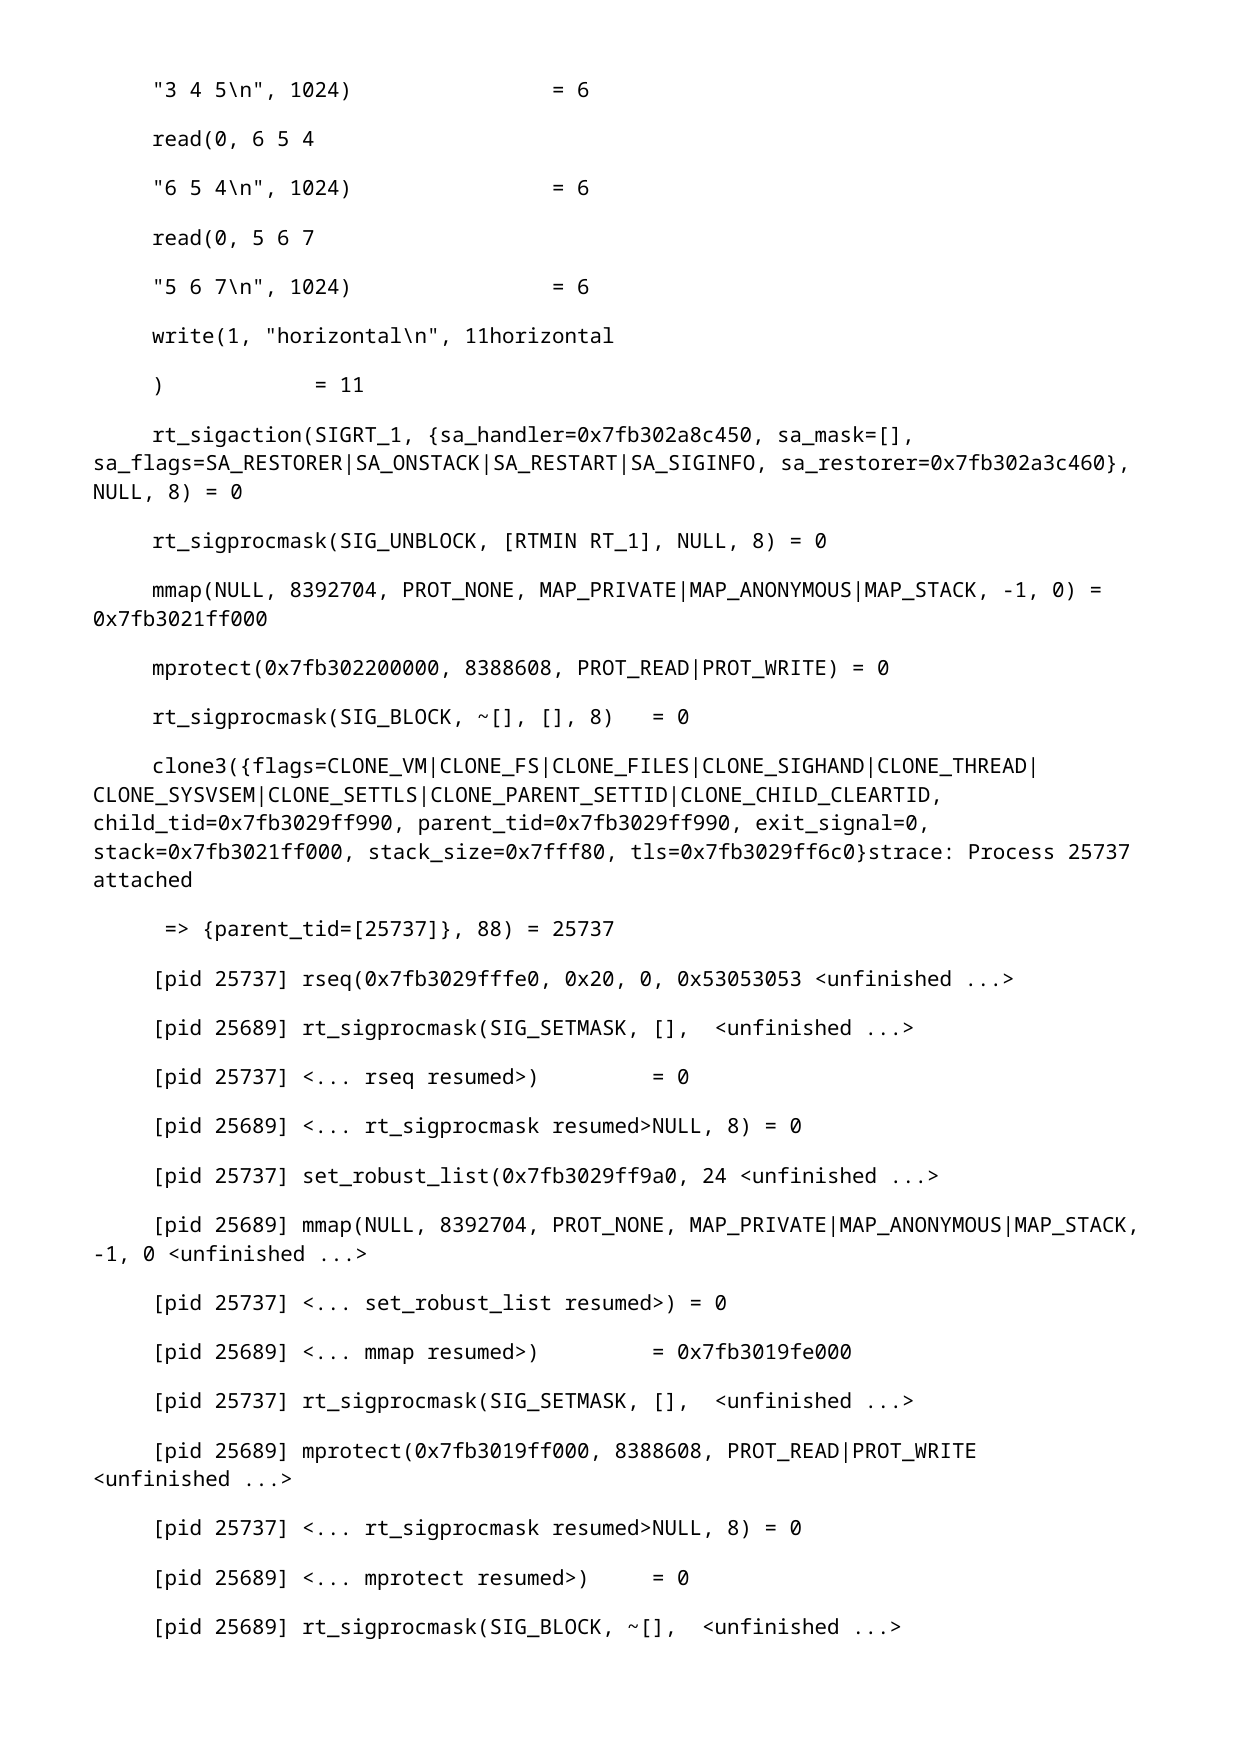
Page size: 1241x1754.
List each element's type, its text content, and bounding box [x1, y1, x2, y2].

text [pid 25689] rt_sigprocmask(SIG_SETMASK, [], <unfinished ...> [93, 1013, 1147, 1042]
text [pid 25737] <... set_robust_list resumed>) = 0 [93, 1288, 1147, 1316]
text mmap(NULL, 8392704, PROT_NONE, MAP_PRIVATE|MAP_ANONYMOUS|MAP_STACK, -1, 0) = 0x7fb3021ff000 [93, 575, 1147, 632]
text [pid 25737] rt_sigprocmask(SIG_SETMASK, [], <unfinished ...> [93, 1386, 1147, 1415]
text [pid 25689] mmap(NULL, 8392704, PROT_NONE, MAP_PRIVATE|MAP_ANONYMOUS|MAP_STACK, -1, 0 <unfinished ...> [93, 1210, 1147, 1267]
text mprotect(0x7fb302200000, 8388608, PROT_READ|PROT_WRITE) = 0 [93, 653, 1147, 681]
text [pid 25737] <... rseq resumed>) = 0 [93, 1062, 1147, 1091]
text "6 5 4\n", 1024) = 6 [93, 173, 1147, 202]
text => {parent_tid=[25737]}, 88) = 25737 [93, 914, 1147, 943]
text read(0, 5 6 7 [93, 223, 1147, 251]
text [pid 25689] <... mprotect resumed>) = 0 [93, 1563, 1147, 1591]
text [pid 25689] <... mmap resumed>) = 0x7fb3019fe000 [93, 1337, 1147, 1366]
text [pid 25737] set_robust_list(0x7fb3029ff9a0, 24 <unfinished ...> [93, 1161, 1147, 1189]
text clone3({flags=CLONE_VM|CLONE_FS|CLONE_FILES|CLONE_SIGHAND|CLONE_THREAD|CLONE_SYSVSEM|CLONE_SETTLS|CLONE_PARENT_SETTID|CLONE_CHILD_CLEARTID, child_tid=0x7fb3029ff990, parent_tid=0x7fb3029ff990, exit_signal=0, stack=0x7fb3021ff000, stack_size=0x7fff80, tls=0x7fb3029ff6c0}strace: Process 25737 attached [93, 752, 1147, 894]
text rt_sigaction(SIGRT_1, {sa_handler=0x7fb302a8c450, sa_mask=[], sa_flags=SA_RESTORER|SA_ONSTACK|SA_RESTART|SA_SIGINFO, sa_restorer=0x7fb302a3c460}, NULL, 8) = 0 [93, 420, 1147, 505]
text write(1, "horizontal\n", 11horizontal [93, 321, 1147, 350]
text [pid 25689] <... rt_sigprocmask resumed>NULL, 8) = 0 [93, 1112, 1147, 1140]
text rt_sigprocmask(SIG_UNBLOCK, [RTMIN RT_1], NULL, 8) = 0 [93, 526, 1147, 554]
text [pid 25737] rseq(0x7fb3029fffe0, 0x20, 0, 0x53053053 <unfinished ...> [93, 964, 1147, 992]
text read(0, 6 5 4 [93, 124, 1147, 153]
text "3 4 5\n", 1024) = 6 [93, 75, 1147, 103]
text rt_sigprocmask(SIG_BLOCK, ~[], [], 8) = 0 [93, 702, 1147, 731]
text "5 6 7\n", 1024) = 6 [93, 272, 1147, 301]
text [pid 25689] rt_sigprocmask(SIG_BLOCK, ~[], <unfinished ...> [93, 1612, 1147, 1640]
text ) = 11 [93, 371, 1147, 399]
text [pid 25689] mprotect(0x7fb3019ff000, 8388608, PROT_READ|PROT_WRITE <unfinished ...> [93, 1436, 1147, 1493]
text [93, 1513, 1147, 1542]
